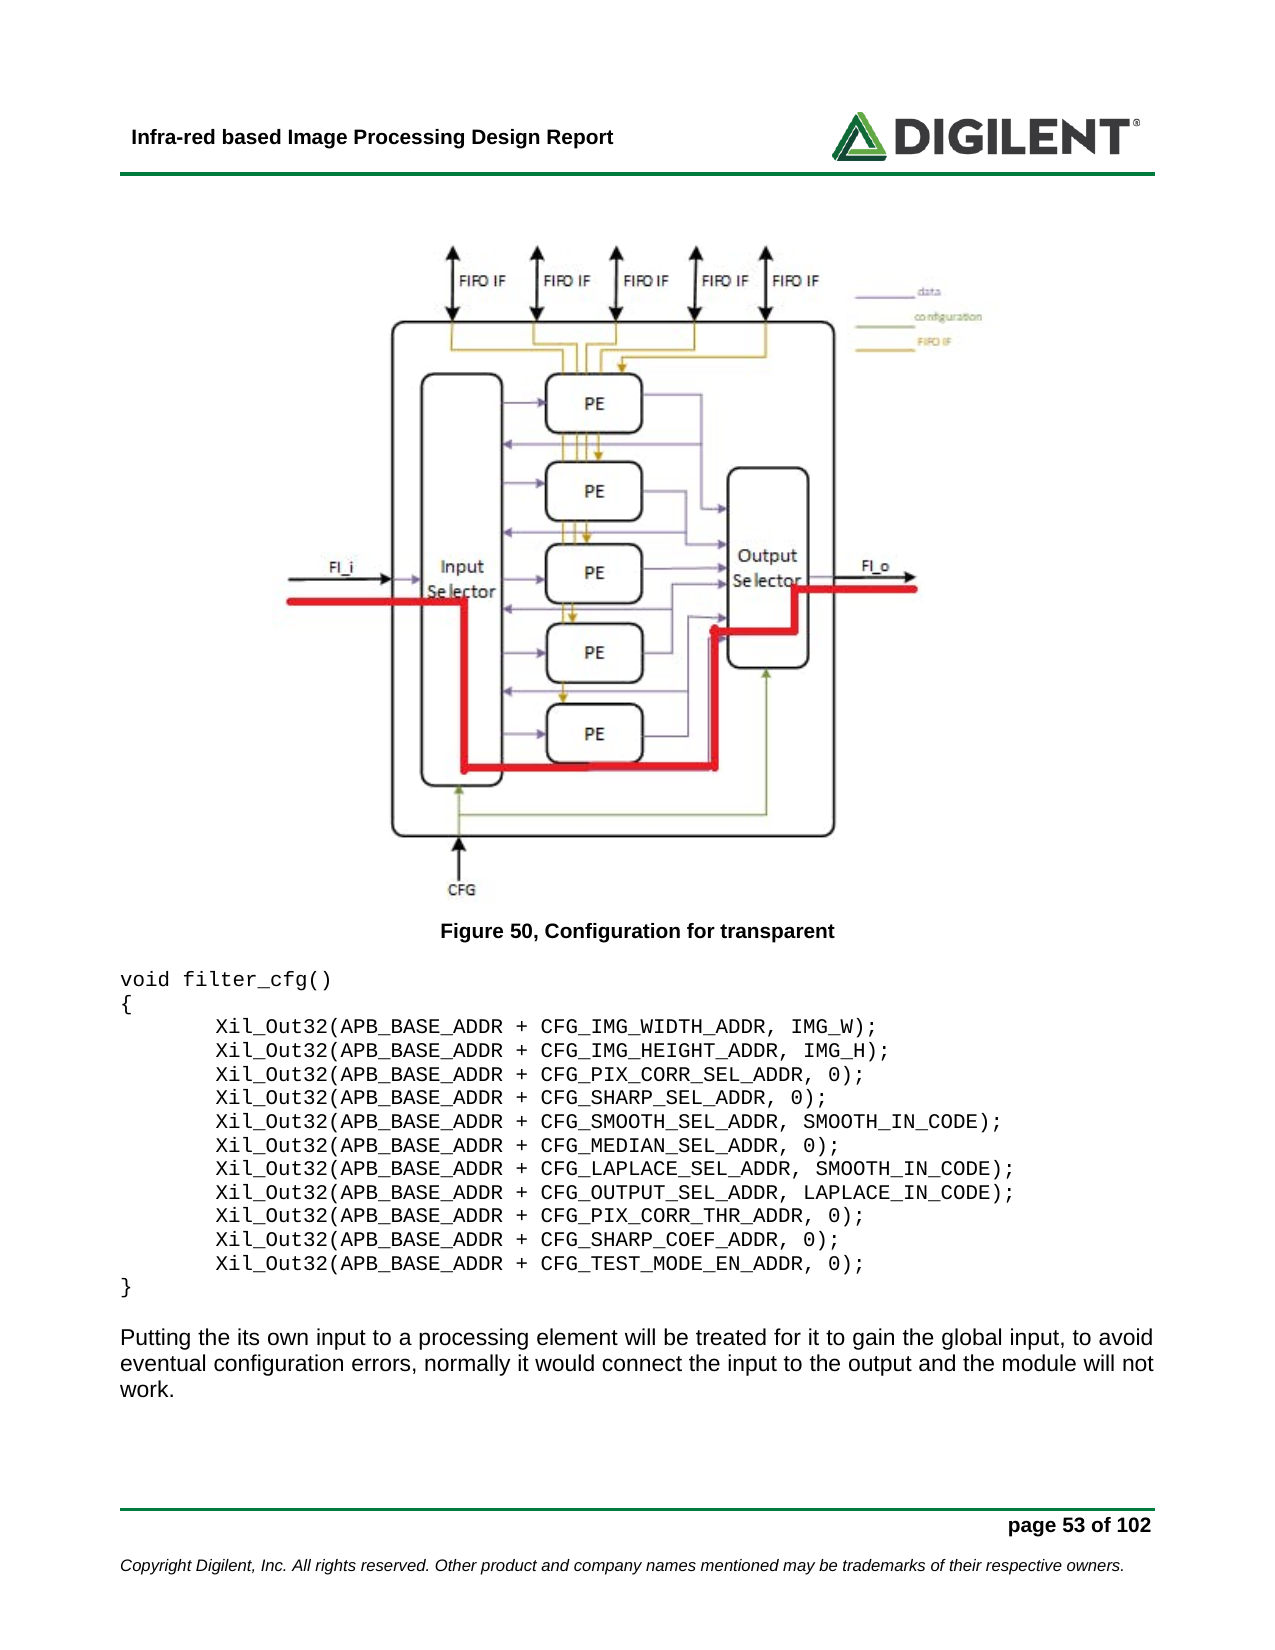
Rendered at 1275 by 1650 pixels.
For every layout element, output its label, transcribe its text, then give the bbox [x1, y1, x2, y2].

text Xil_Out32(APB_BASE_ADDR + CFG_LAPLACE_SEL_ADDR, SMOOTH_IN_CODE); [120, 1158, 1155, 1182]
text Xil_Out32(APB_BASE_ADDR + CFG_MEDIAN_SEL_ADDR, 0); [120, 1134, 1155, 1158]
picture [271, 202, 1004, 919]
text Xil_Out32(APB_BASE_ADDR + CFG_SHARP_SEL_ADDR, 0); [120, 1087, 1155, 1111]
text Xil_Out32(APB_BASE_ADDR + CFG_TEST_MODE_EN_ADDR, 0); [120, 1253, 1155, 1276]
text Putting the its own input to a processing element will be treated for it to gain the global input, to avoid eventual configuration errors, normally it would connect the input to the output and the module will not work. [120, 1324, 1155, 1403]
text Xil_Out32(APB_BASE_ADDR + CFG_SHARP_COEF_ADDR, 0); [120, 1229, 1155, 1253]
text Xil_Out32(APB_BASE_ADDR + CFG_OUTPUT_SEL_ADDR, LAPLACE_IN_CODE); [120, 1182, 1155, 1206]
picture [832, 112, 1140, 161]
text Xil_Out32(APB_BASE_ADDR + CFG_IMG_WIDTH_ADDR, IMG_W); [120, 1016, 1155, 1040]
text } [120, 1276, 1155, 1300]
text Xil_Out32(APB_BASE_ADDR + CFG_SMOOTH_SEL_ADDR, SMOOTH_IN_CODE); [120, 1111, 1155, 1134]
text { [120, 993, 1155, 1016]
text Xil_Out32(APB_BASE_ADDR + CFG_PIX_CORR_THR_ADDR, 0); [120, 1206, 1155, 1229]
text Figure 50, Configuration for transparent [120, 919, 1155, 943]
text Xil_Out32(APB_BASE_ADDR + CFG_IMG_HEIGHT_ADDR, IMG_H); [120, 1040, 1155, 1064]
text Xil_Out32(APB_BASE_ADDR + CFG_PIX_CORR_SEL_ADDR, 0); [120, 1064, 1155, 1087]
text void filter_cfg() [120, 969, 1155, 993]
